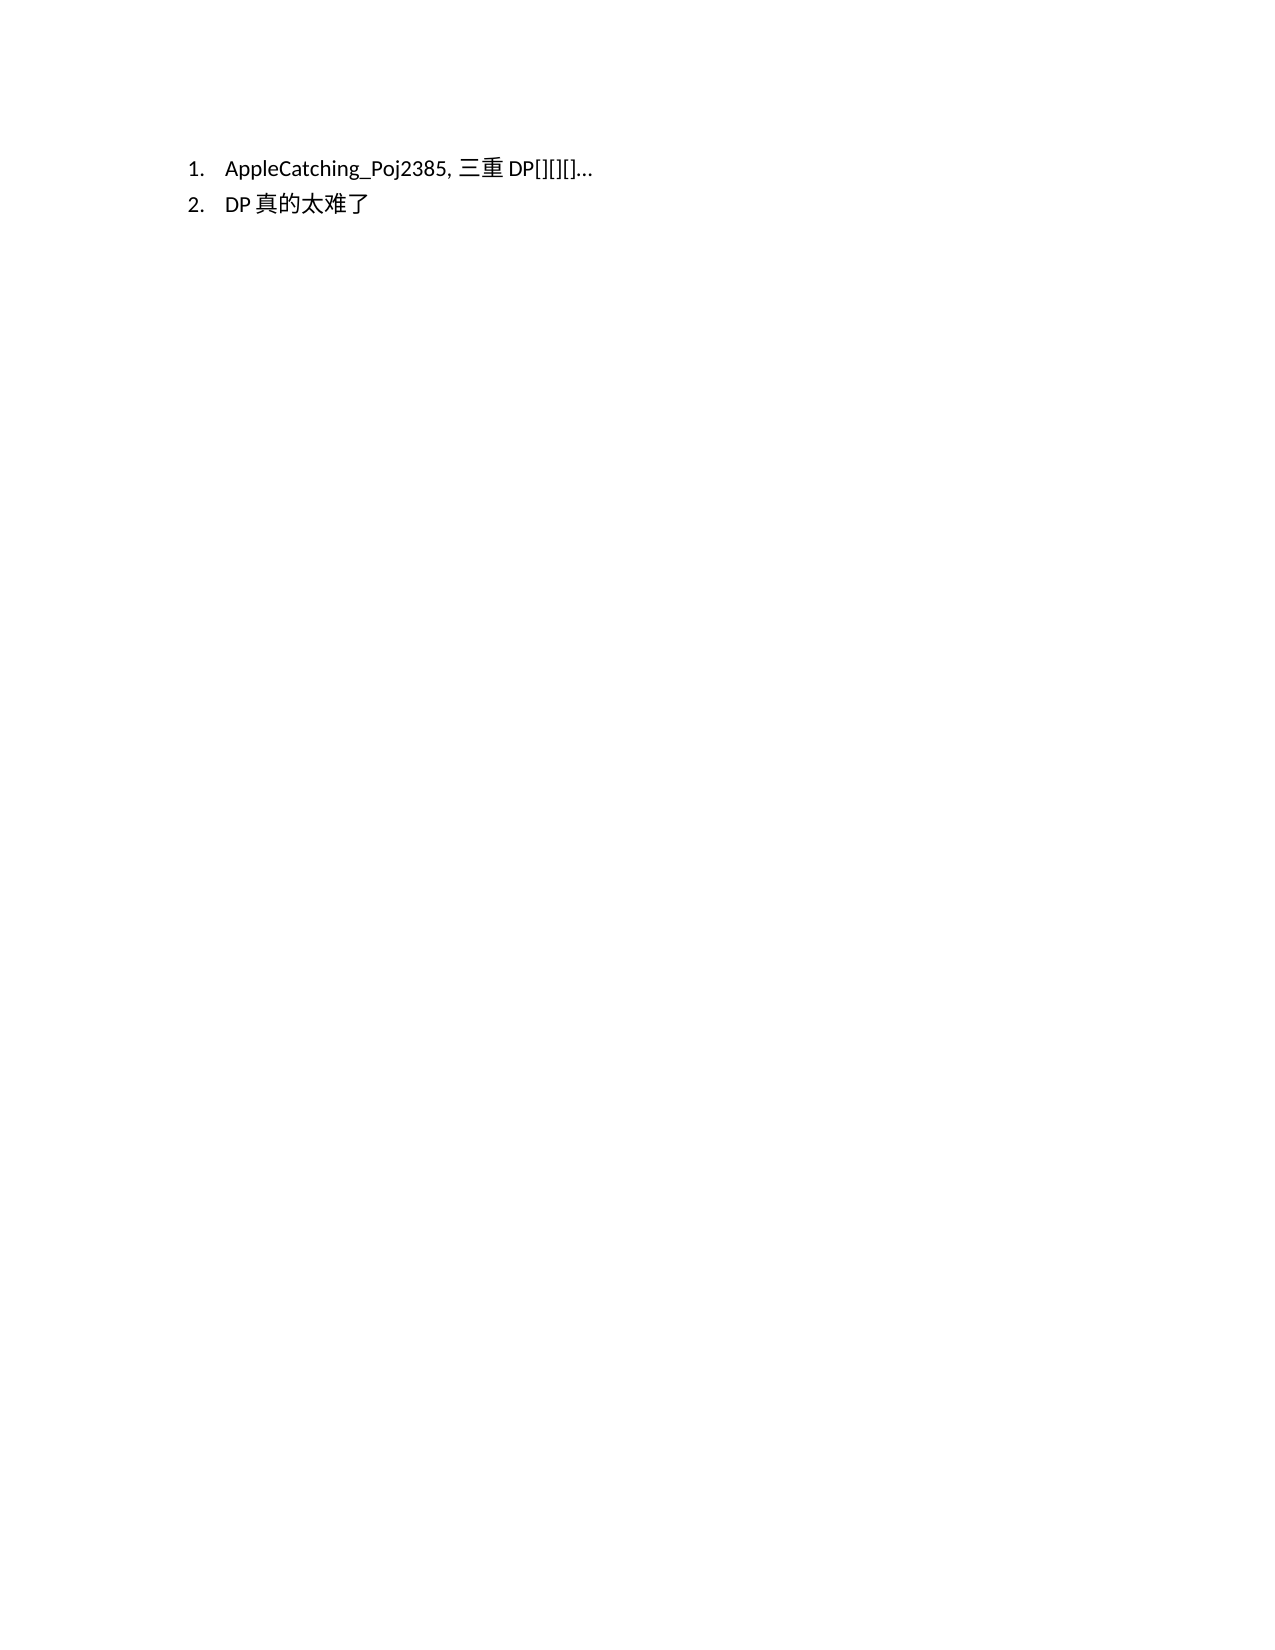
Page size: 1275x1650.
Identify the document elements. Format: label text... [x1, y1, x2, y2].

list DP真的太难了 [187, 186, 1125, 219]
list AppleCatching_Poj2385, 三重DP[][][]… [187, 150, 1125, 183]
